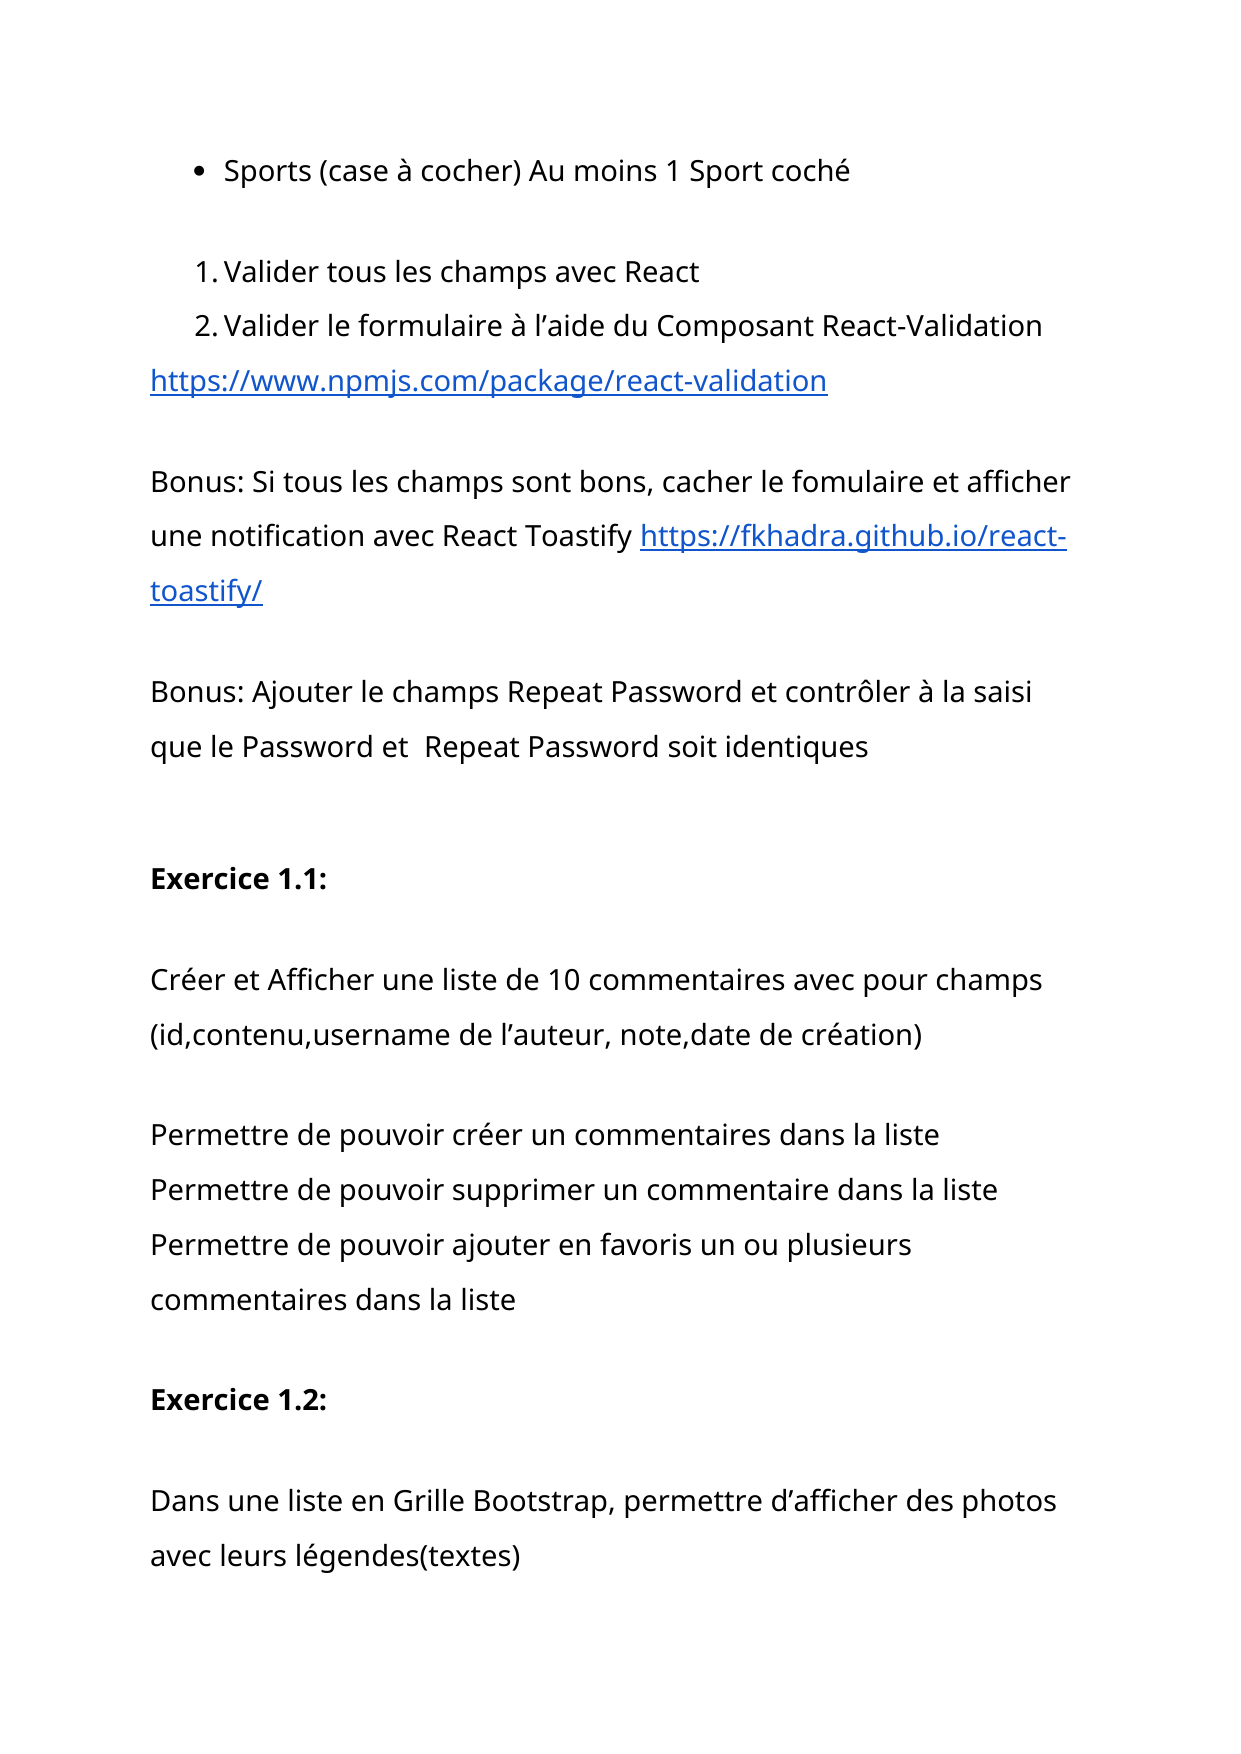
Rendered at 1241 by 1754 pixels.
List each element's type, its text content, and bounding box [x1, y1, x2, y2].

text Permettre de pouvoir créer un commentaires dans la liste [150, 1115, 1090, 1154]
text Exercice 1.1: [150, 858, 1090, 898]
list Valider le formulaire à l’aide du Composant React-Validation [194, 306, 1090, 345]
text Exercice 1.2: [150, 1379, 1090, 1419]
text Bonus: Ajouter le champs Repeat Password et contrôler à la saisi que le Password et Repeat Password soit identiques [150, 671, 1090, 766]
text Dans une liste en Grille Bootstrap, permettre d’afficher des photos avec leurs légendes(textes) [150, 1480, 1090, 1575]
text Permettre de pouvoir supprimer un commentaire dans la liste [150, 1169, 1090, 1209]
list Valider tous les champs avec React [194, 251, 1090, 291]
text Créer et Afficher une liste de 10 commentaires avec pour champs (id,contenu,username de l’auteur, note,date de création) [150, 959, 1090, 1053]
list Sports (case à cocher) Au moins 1 Sport coché [194, 150, 1090, 190]
text https://www.npmjs.com/package/react-validation [150, 360, 1090, 400]
text Permettre de pouvoir ajouter en favoris un ou plusieurs commentaires dans la liste [150, 1224, 1090, 1318]
text Bonus: Si tous les champs sont bons, cacher le fomulaire et afficher une notification avec React Toastify https://fkhadra.github.io/react-toastify/ [150, 461, 1090, 610]
